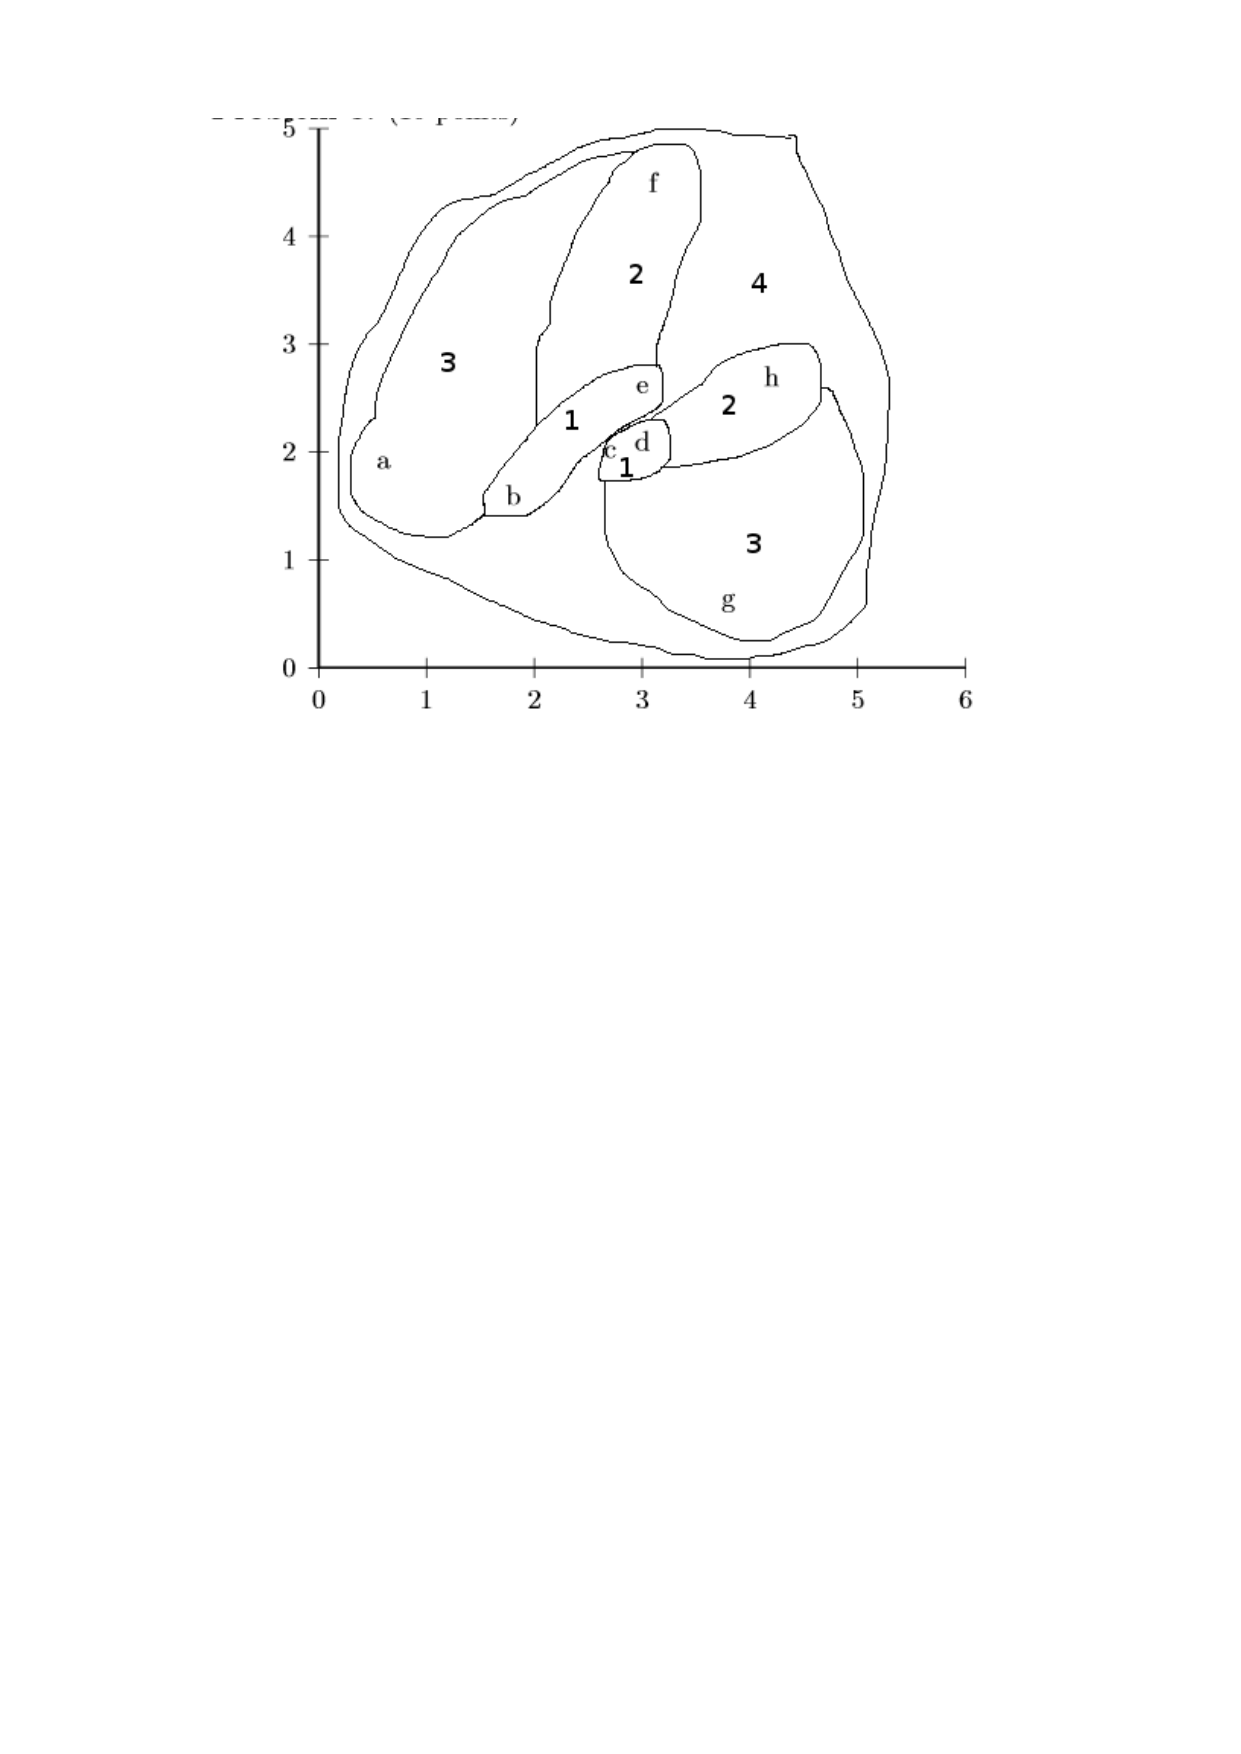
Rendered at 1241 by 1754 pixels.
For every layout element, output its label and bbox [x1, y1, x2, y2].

picture [177, 118, 1152, 762]
